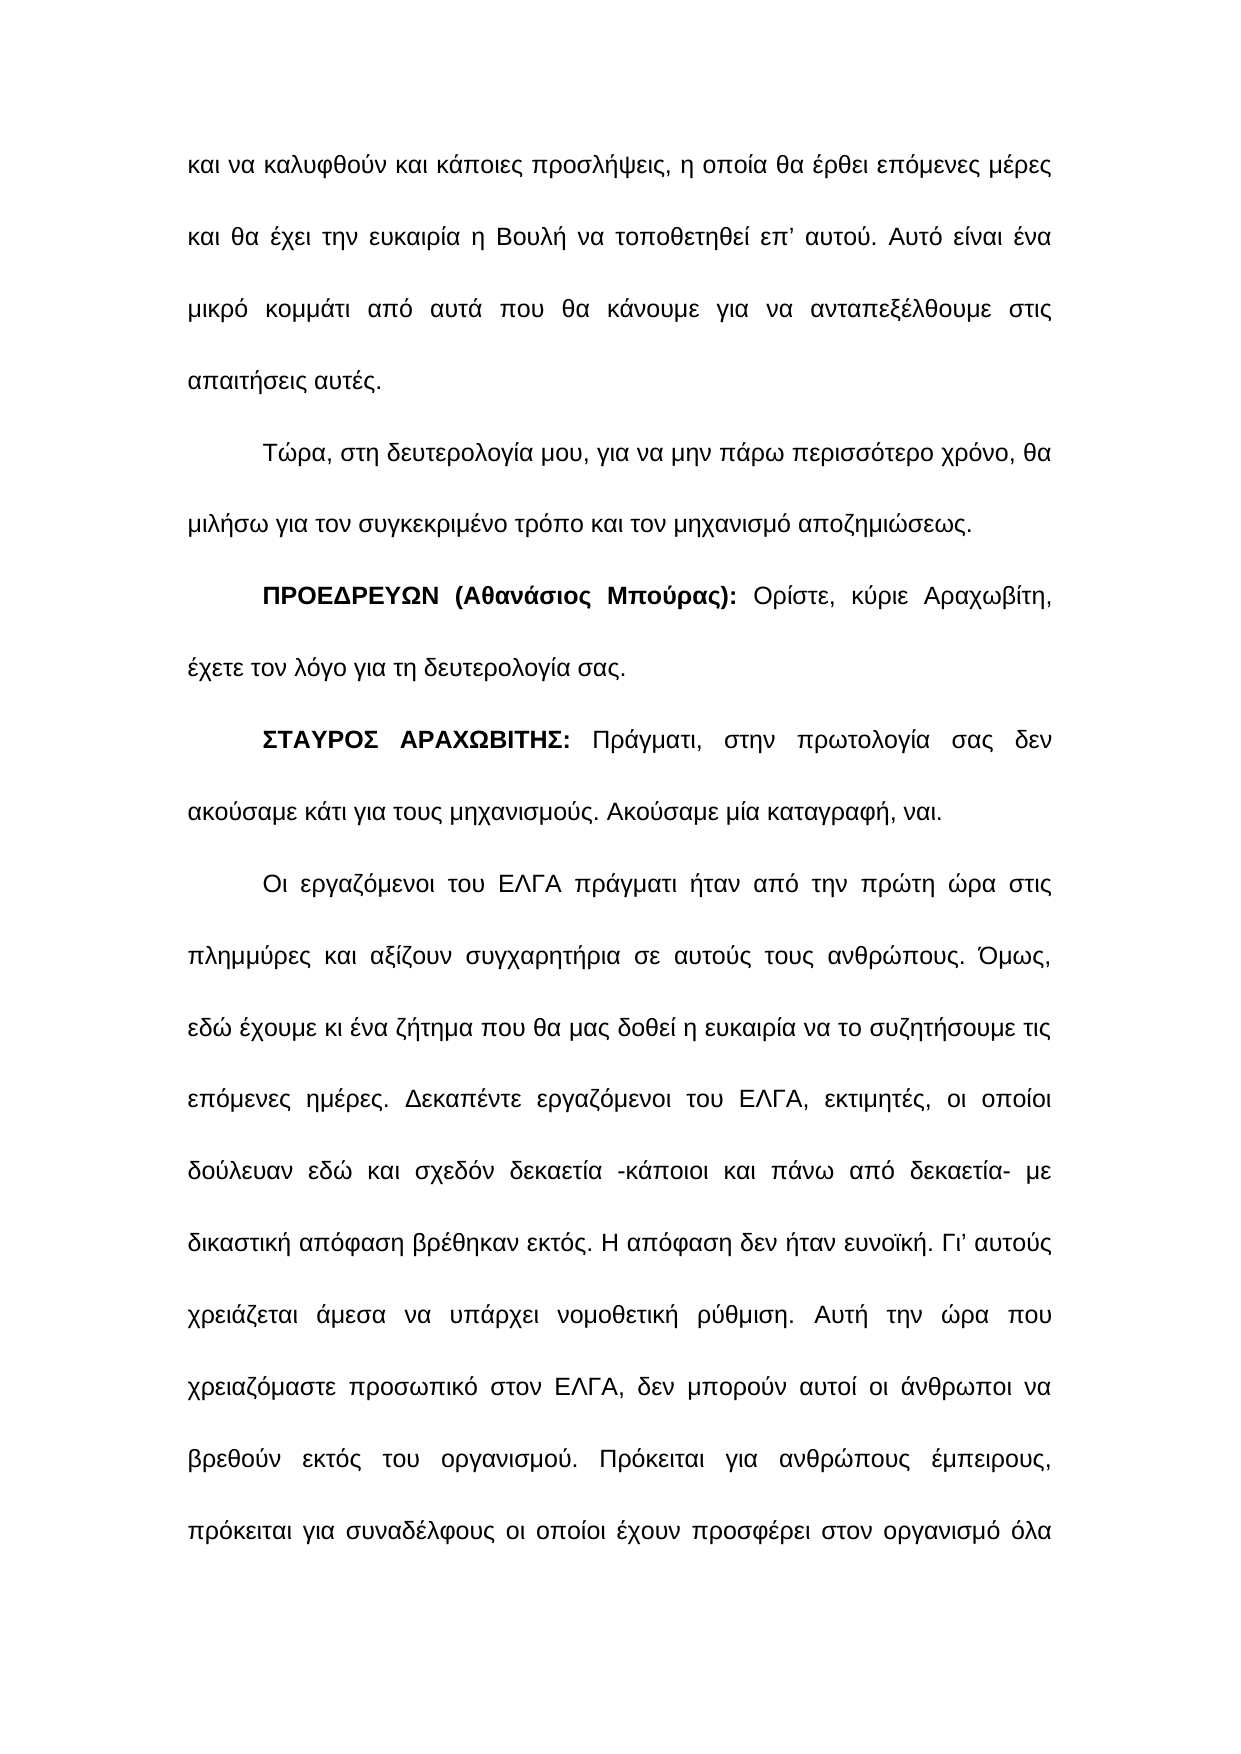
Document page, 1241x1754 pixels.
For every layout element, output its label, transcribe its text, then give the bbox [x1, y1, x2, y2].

text Τώρα, στη δευτερολογία μου, για να μην πάρω περισσότερο χρόνο, θα μιλήσω για τον συγκεκριμένο τρόπο και τον μηχανισμό αποζημιώσεως. [187, 437, 1053, 538]
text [187, 150, 1053, 394]
text ΣΤΑΥΡΟΣ ΑΡΑΧΩΒΙΤΗΣ: Πράγματι, στην πρωτολογία σας δεν ακούσαμε κάτι για τους μηχανισμούς. Ακούσαμε μία καταγραφή, ναι. [187, 725, 1053, 826]
text ΠΡΟΕΔΡΕΥΩΝ (Αθανάσιος Μπούρας): Ορίστε, κύριε Αραχωβίτη, έχετε τον λόγο για τη δευτερολογία σας. [187, 581, 1053, 682]
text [187, 869, 1053, 1544]
